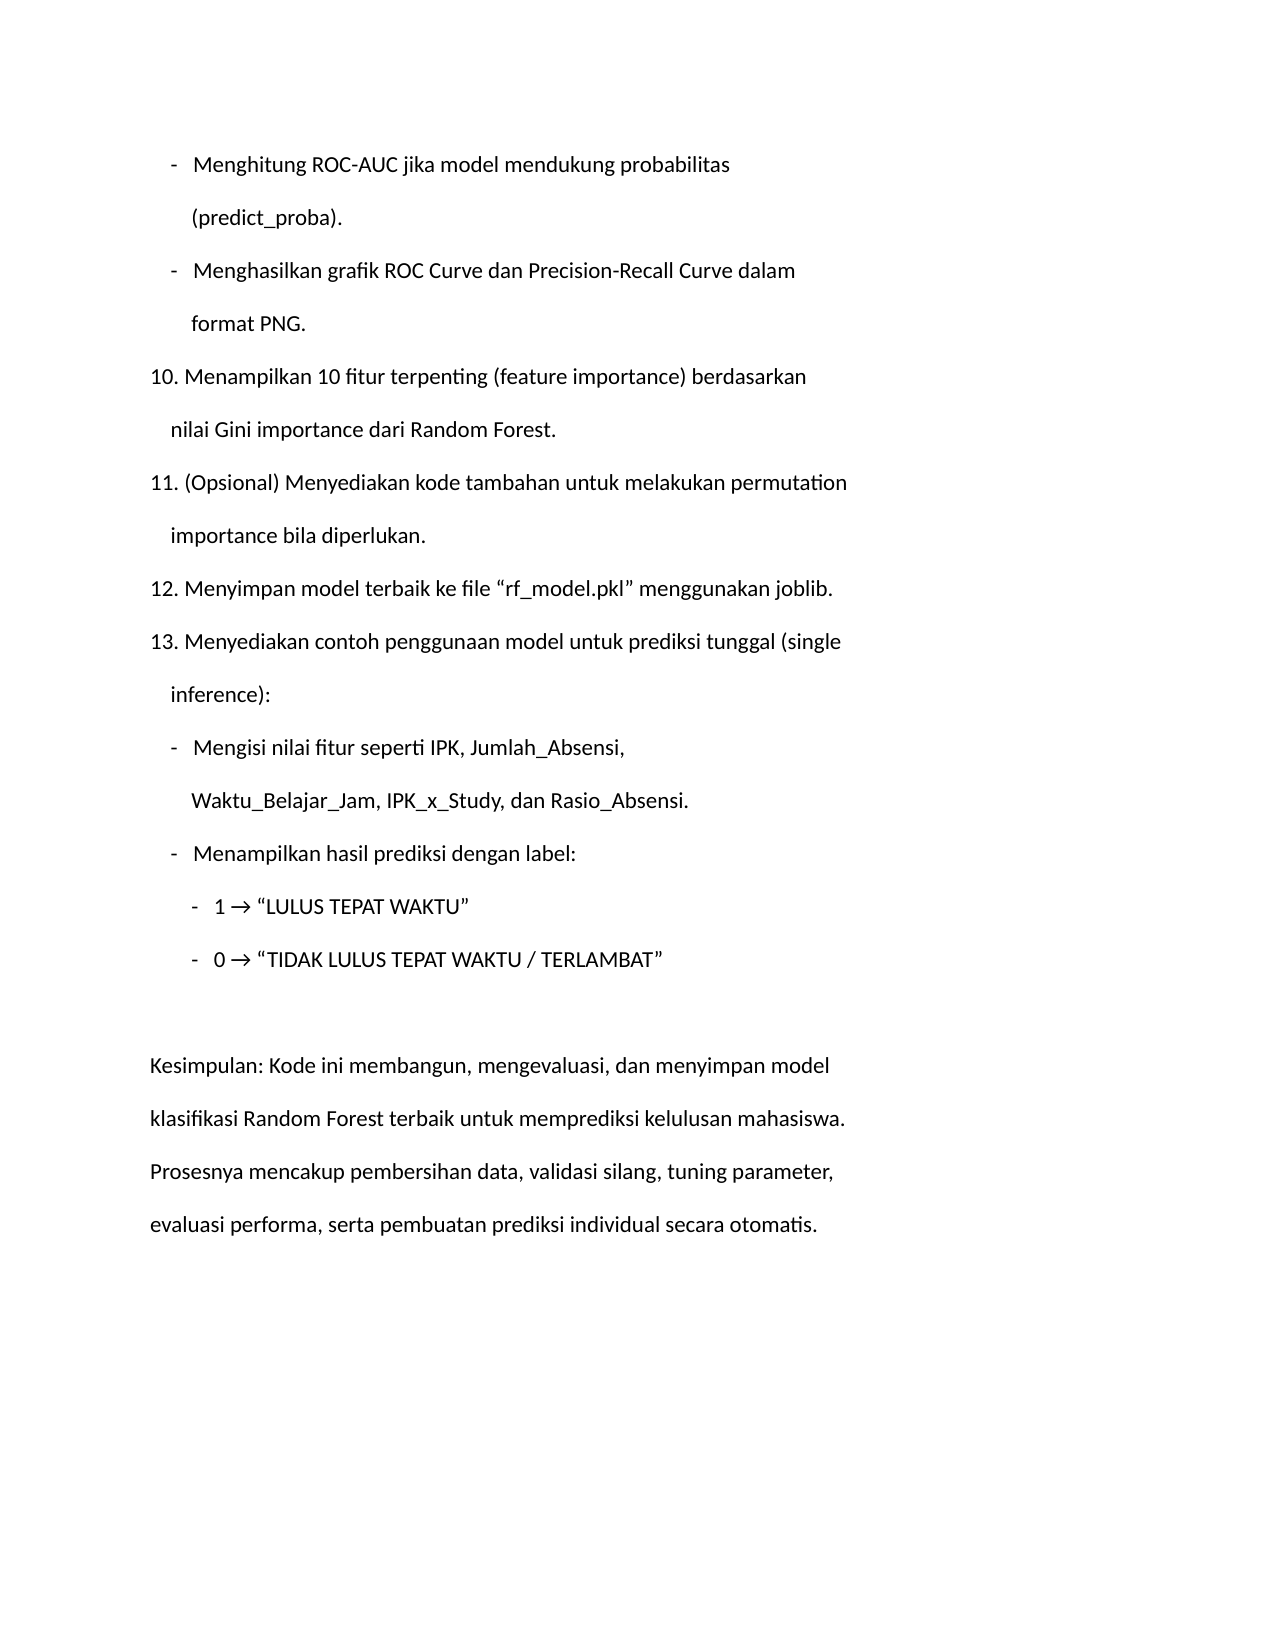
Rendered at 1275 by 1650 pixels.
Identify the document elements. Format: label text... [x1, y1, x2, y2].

text - Mengisi nilai fitur seperti IPK, Jumlah_Absensi, [150, 733, 1125, 761]
text importance bila diperlukan. [150, 521, 1125, 549]
text Kesimpulan: Kode ini membangun, mengevaluasi, dan menyimpan model [150, 1051, 1125, 1079]
text evaluasi performa, serta pembuatan prediksi individual secara otomatis. [150, 1210, 1125, 1238]
text - 1 → “LULUS TEPAT WAKTU” [150, 892, 1125, 920]
text 12. Menyimpan model terbaik ke file “rf_model.pkl” menggunakan joblib. [150, 574, 1125, 602]
text klasifikasi Random Forest terbaik untuk memprediksi kelulusan mahasiswa. [150, 1104, 1125, 1132]
text 10. Menampilkan 10 fitur terpenting (feature importance) berdasarkan [150, 362, 1125, 390]
text 11. (Opsional) Menyediakan kode tambahan untuk melakukan permutation [150, 468, 1125, 496]
text (predict_proba). [150, 203, 1125, 231]
text 13. Menyediakan contoh penggunaan model untuk prediksi tunggal (single [150, 627, 1125, 655]
text - 0 → “TIDAK LULUS TEPAT WAKTU / TERLAMBAT” [150, 945, 1125, 973]
text format PNG. [150, 309, 1125, 337]
text - Menghasilkan grafik ROC Curve dan Precision-Recall Curve dalam [150, 256, 1125, 284]
text - Menampilkan hasil prediksi dengan label: [150, 839, 1125, 867]
text - Menghitung ROC-AUC jika model mendukung probabilitas [150, 150, 1125, 178]
text inference): [150, 680, 1125, 708]
text Prosesnya mencakup pembersihan data, validasi silang, tuning parameter, [150, 1157, 1125, 1185]
text Waktu_Belajar_Jam, IPK_x_Study, dan Rasio_Absensi. [150, 786, 1125, 814]
text nilai Gini importance dari Random Forest. [150, 415, 1125, 443]
